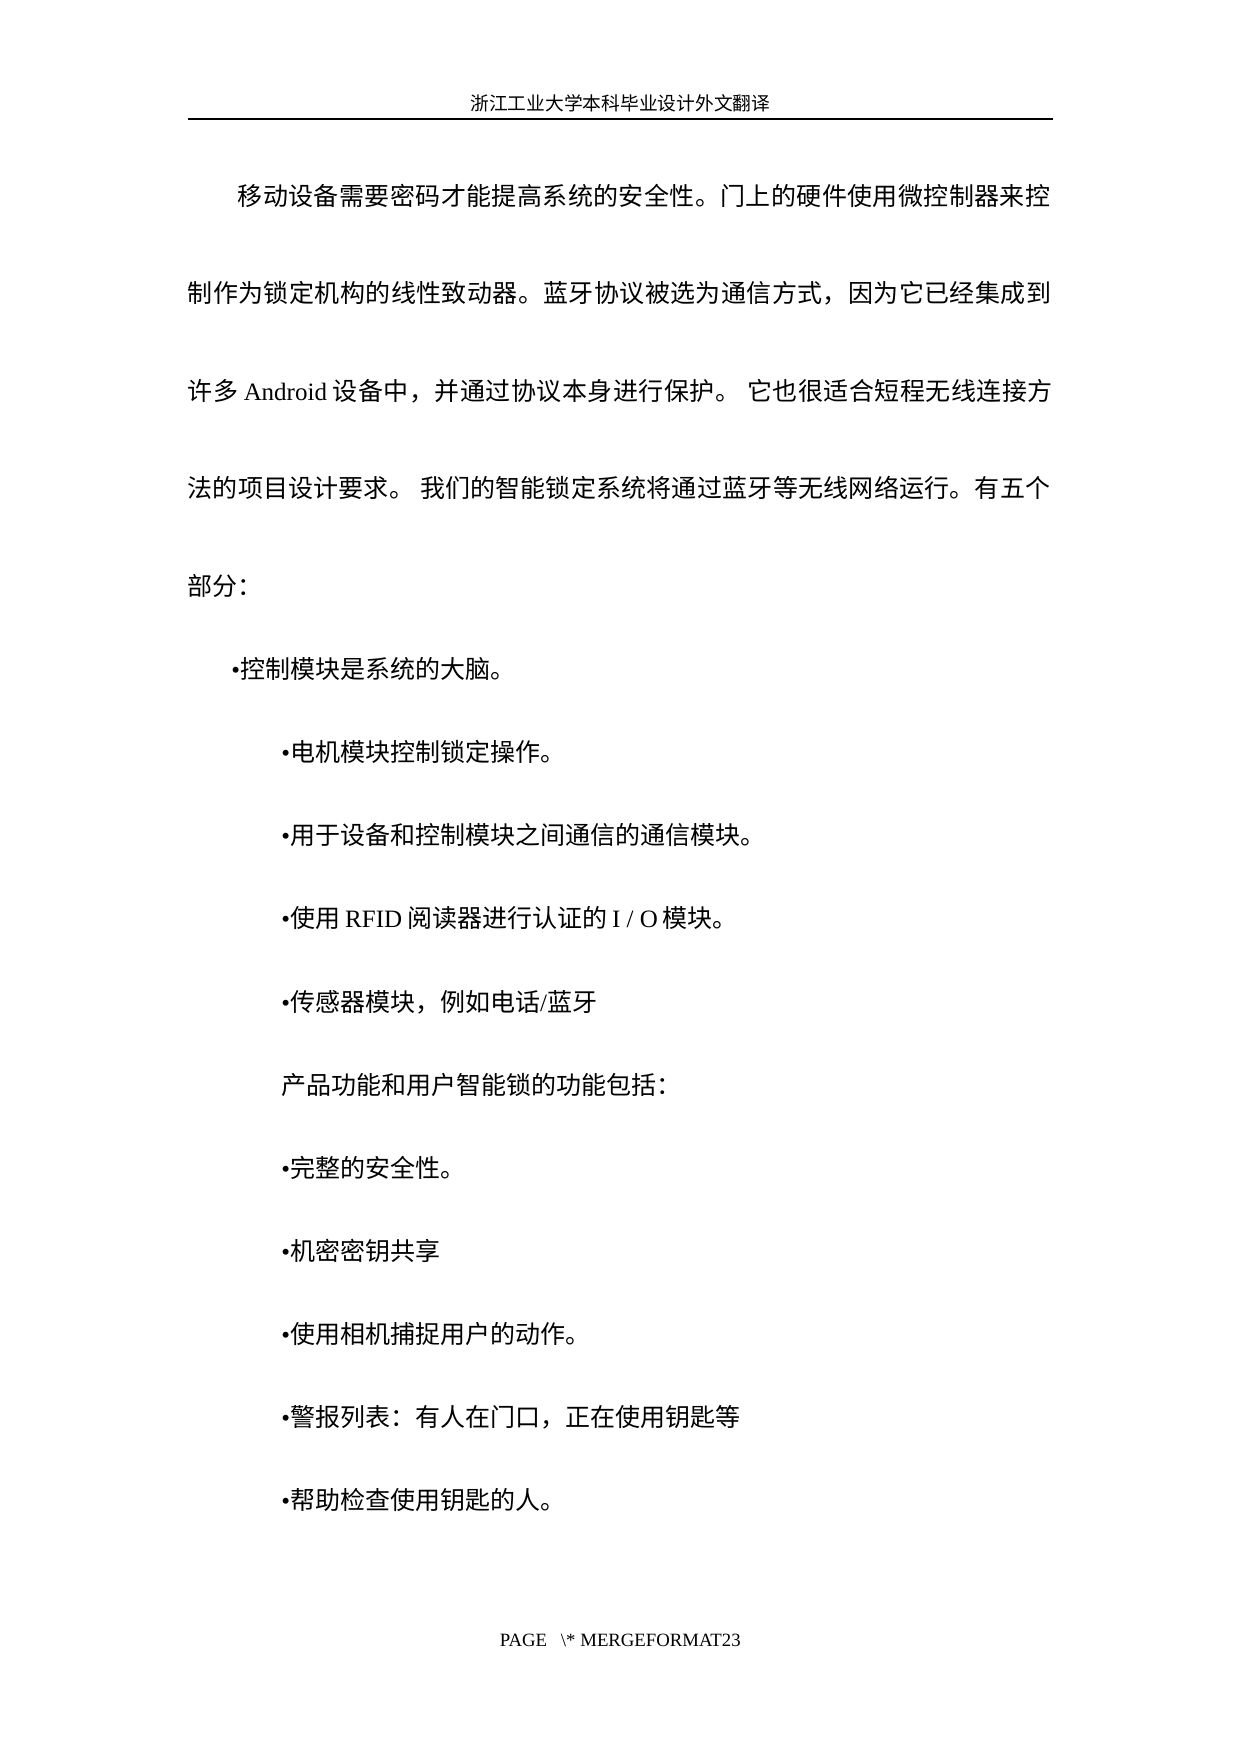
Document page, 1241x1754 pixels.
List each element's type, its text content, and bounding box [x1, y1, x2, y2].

text 产品功能和用户智能锁的功能包括： [187, 1051, 1053, 1116]
text •完整的安全性。 [187, 1134, 1053, 1199]
text •用于设备和控制模块之间通信的通信模块。 [187, 801, 1053, 866]
text •使用RFID阅读器进行认证的I / O模块。 [187, 884, 1053, 949]
text •警报列表：有人在门口，正在使用钥匙等 [187, 1383, 1053, 1448]
text •传感器模块，例如电话/蓝牙 [187, 968, 1053, 1033]
text •电机模块控制锁定操作。 [187, 718, 1053, 783]
text •使用相机捕捉用户的动作。 [187, 1300, 1053, 1365]
text 移动设备需要密码才能提高系统的安全性。门上的硬件使用微控制器来控制作为锁定机构的线性致动器。蓝牙协议被选为通信方式，因为它已经集成到许多Android设备中，并通过协议本身进行保护。 它也很适合短程无线连接方法的项目设计要求。 我们的智能锁定系统将通过蓝牙等无线网络运行。有五个部分： [187, 162, 1053, 617]
text •控制模块是系统的大脑。 [187, 635, 1053, 700]
text •机密密钥共享 [187, 1217, 1053, 1282]
text •帮助检查使用钥匙的人。 [187, 1466, 1053, 1531]
